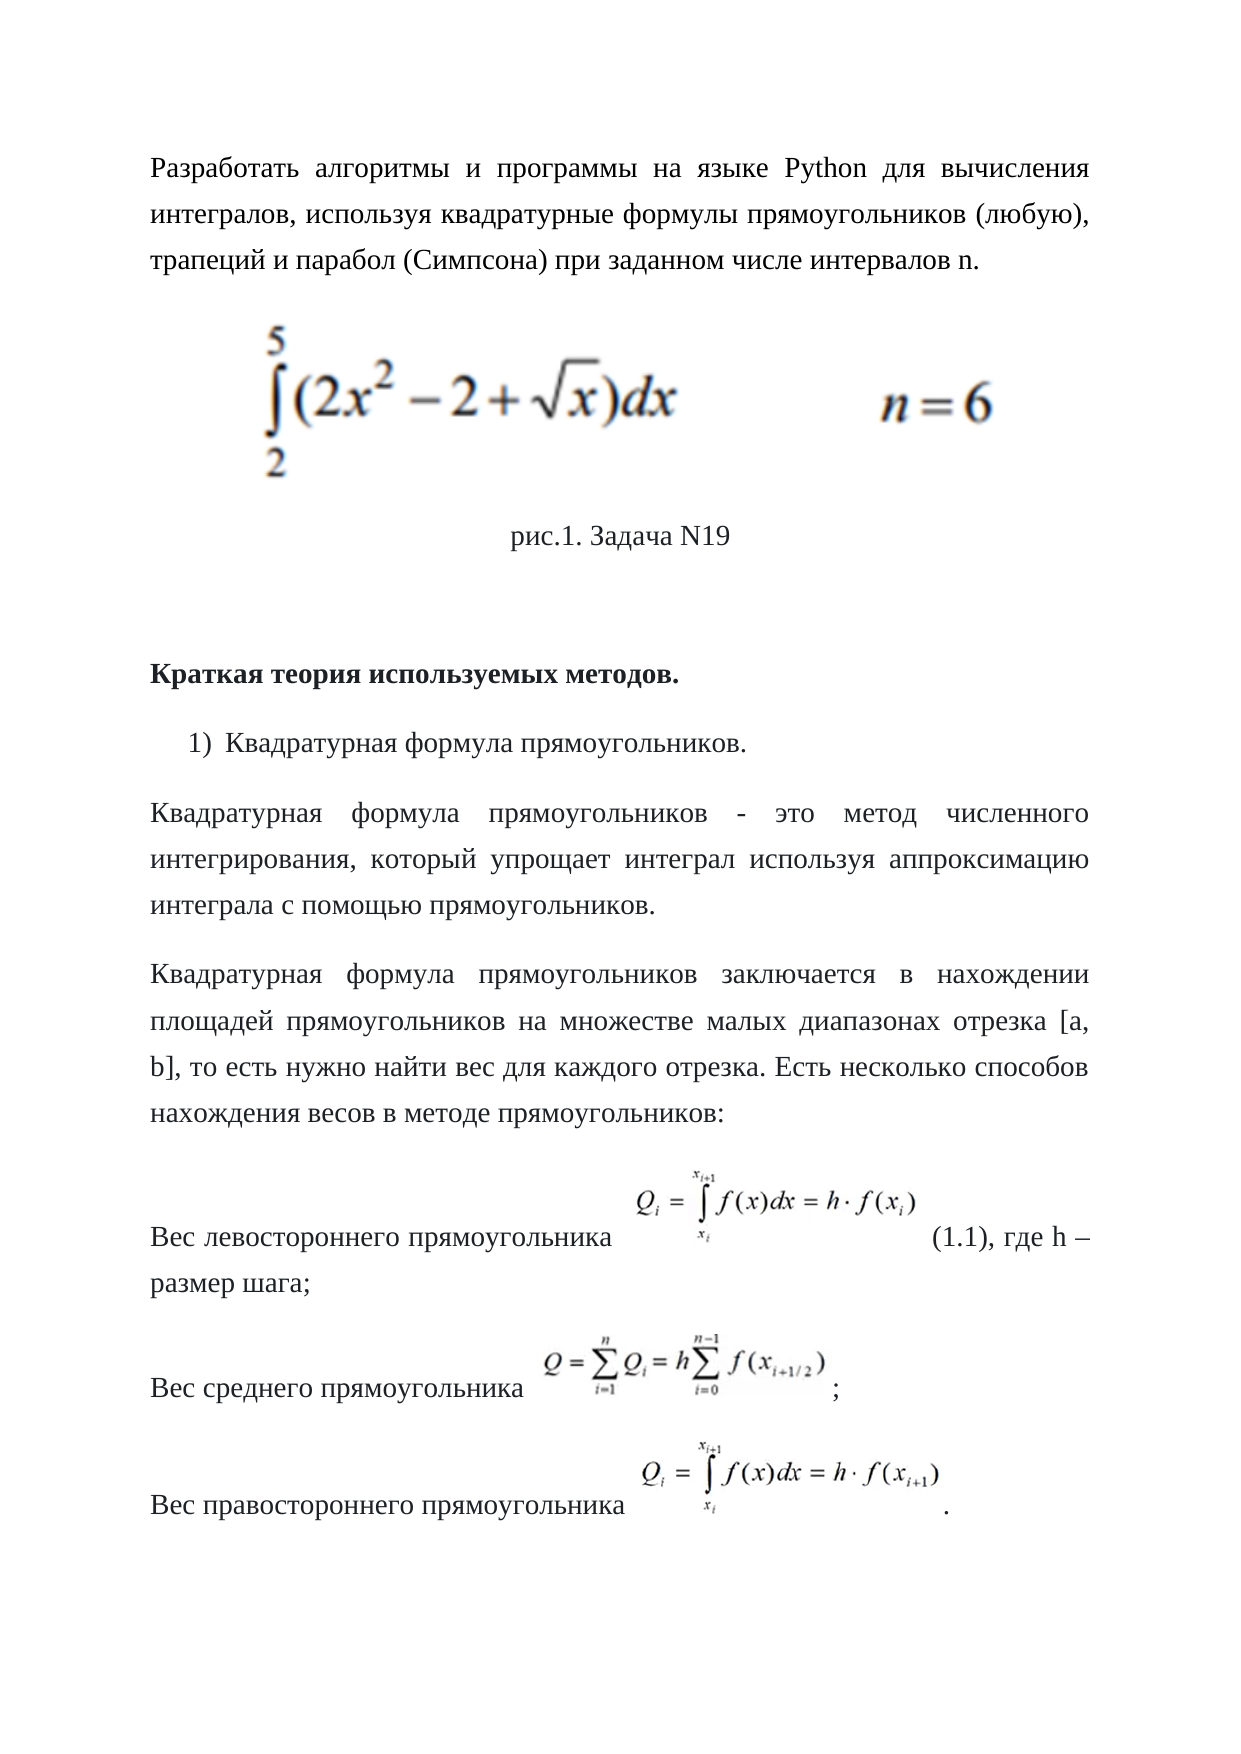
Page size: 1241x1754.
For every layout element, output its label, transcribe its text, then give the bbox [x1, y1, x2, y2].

text Разработать алгоритмы и программы на языке Python для вычисления интегралов, используя квадратурные формулы прямоугольников (любую), трапеций и парабол (Симпсона) при заданном числе интервалов n. [150, 150, 1090, 276]
text Квадратурная формула прямоугольников - это метод численного интегрирования, который упрощает интеграл используя аппроксимацию интеграла с помощью прямоугольников. [150, 795, 1090, 921]
picture [538, 1334, 832, 1397]
picture [632, 1438, 943, 1515]
picture [630, 1164, 924, 1246]
list Квадратурная формула прямоугольников. [187, 726, 1090, 759]
text Краткая теория используемых методов. [150, 656, 1090, 690]
picture [229, 311, 1011, 486]
text рис.1. Задача N19 [150, 518, 1090, 552]
text Квадратурная формула прямоугольников заключается в нахождении площадей прямоугольников на множестве малых диапазонах отрезка [a, b], то есть нужно найти вес для каждого отрезка. Есть несколько способов нахождения весов в методе прямоугольников: [150, 956, 1090, 1129]
text Вес левостороннего прямоугольника (1.1), где h – размер шага; [150, 1164, 1090, 1298]
